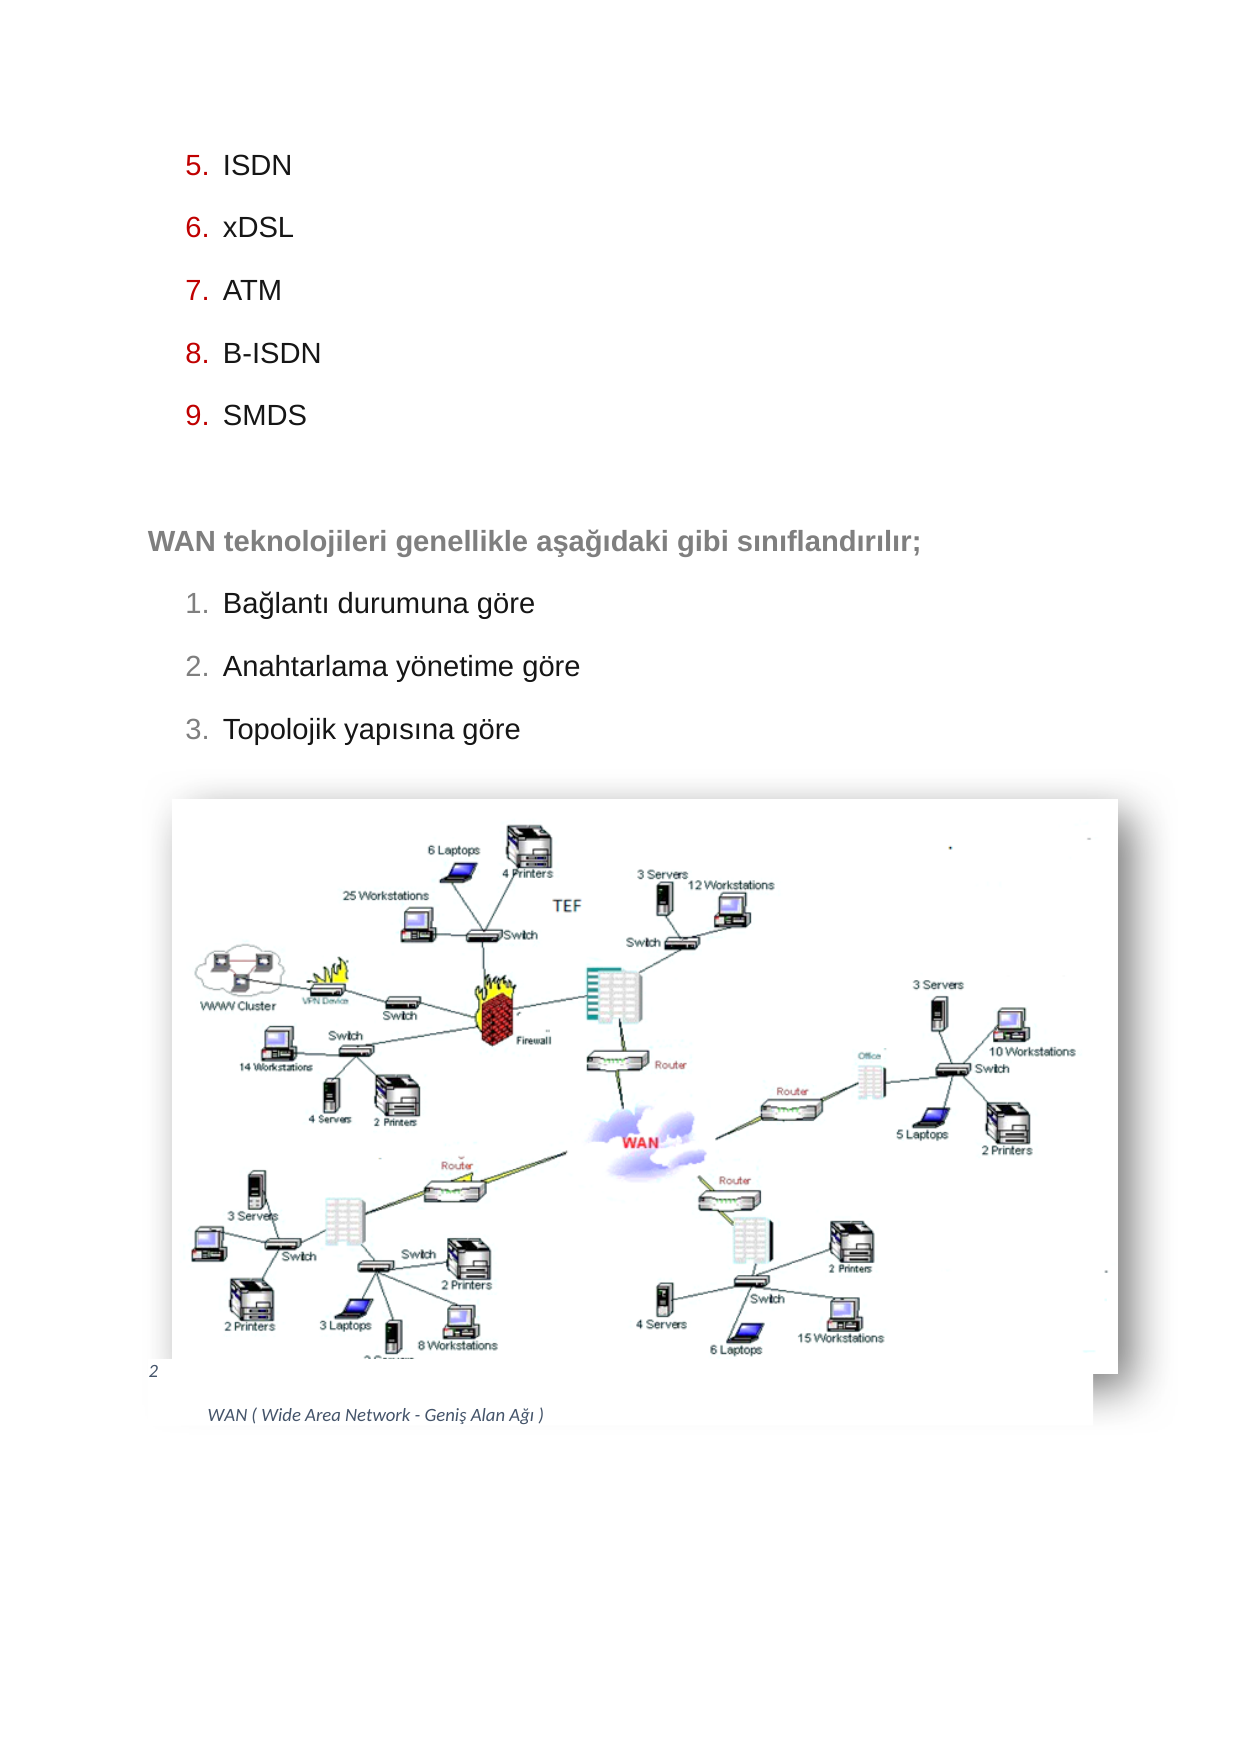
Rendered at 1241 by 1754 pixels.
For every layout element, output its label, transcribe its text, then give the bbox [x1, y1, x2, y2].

subtitle ATM [185, 273, 1093, 307]
subtitle SMDS [185, 398, 1093, 432]
subtitle Bağlantı durumuna göre [185, 587, 1093, 620]
subtitle xDSL [185, 210, 1093, 244]
subtitle Topolojik yapısına göre [185, 712, 1093, 746]
subtitle Anahtarlama yönetime göre [185, 649, 1093, 683]
text WAN teknolojileri genellikle aşağıdaki gibi sınıflandırılır; [148, 524, 1093, 557]
subtitle B-ISDN [185, 336, 1093, 369]
picture [172, 799, 1118, 1374]
subtitle ISDN [185, 148, 1093, 181]
